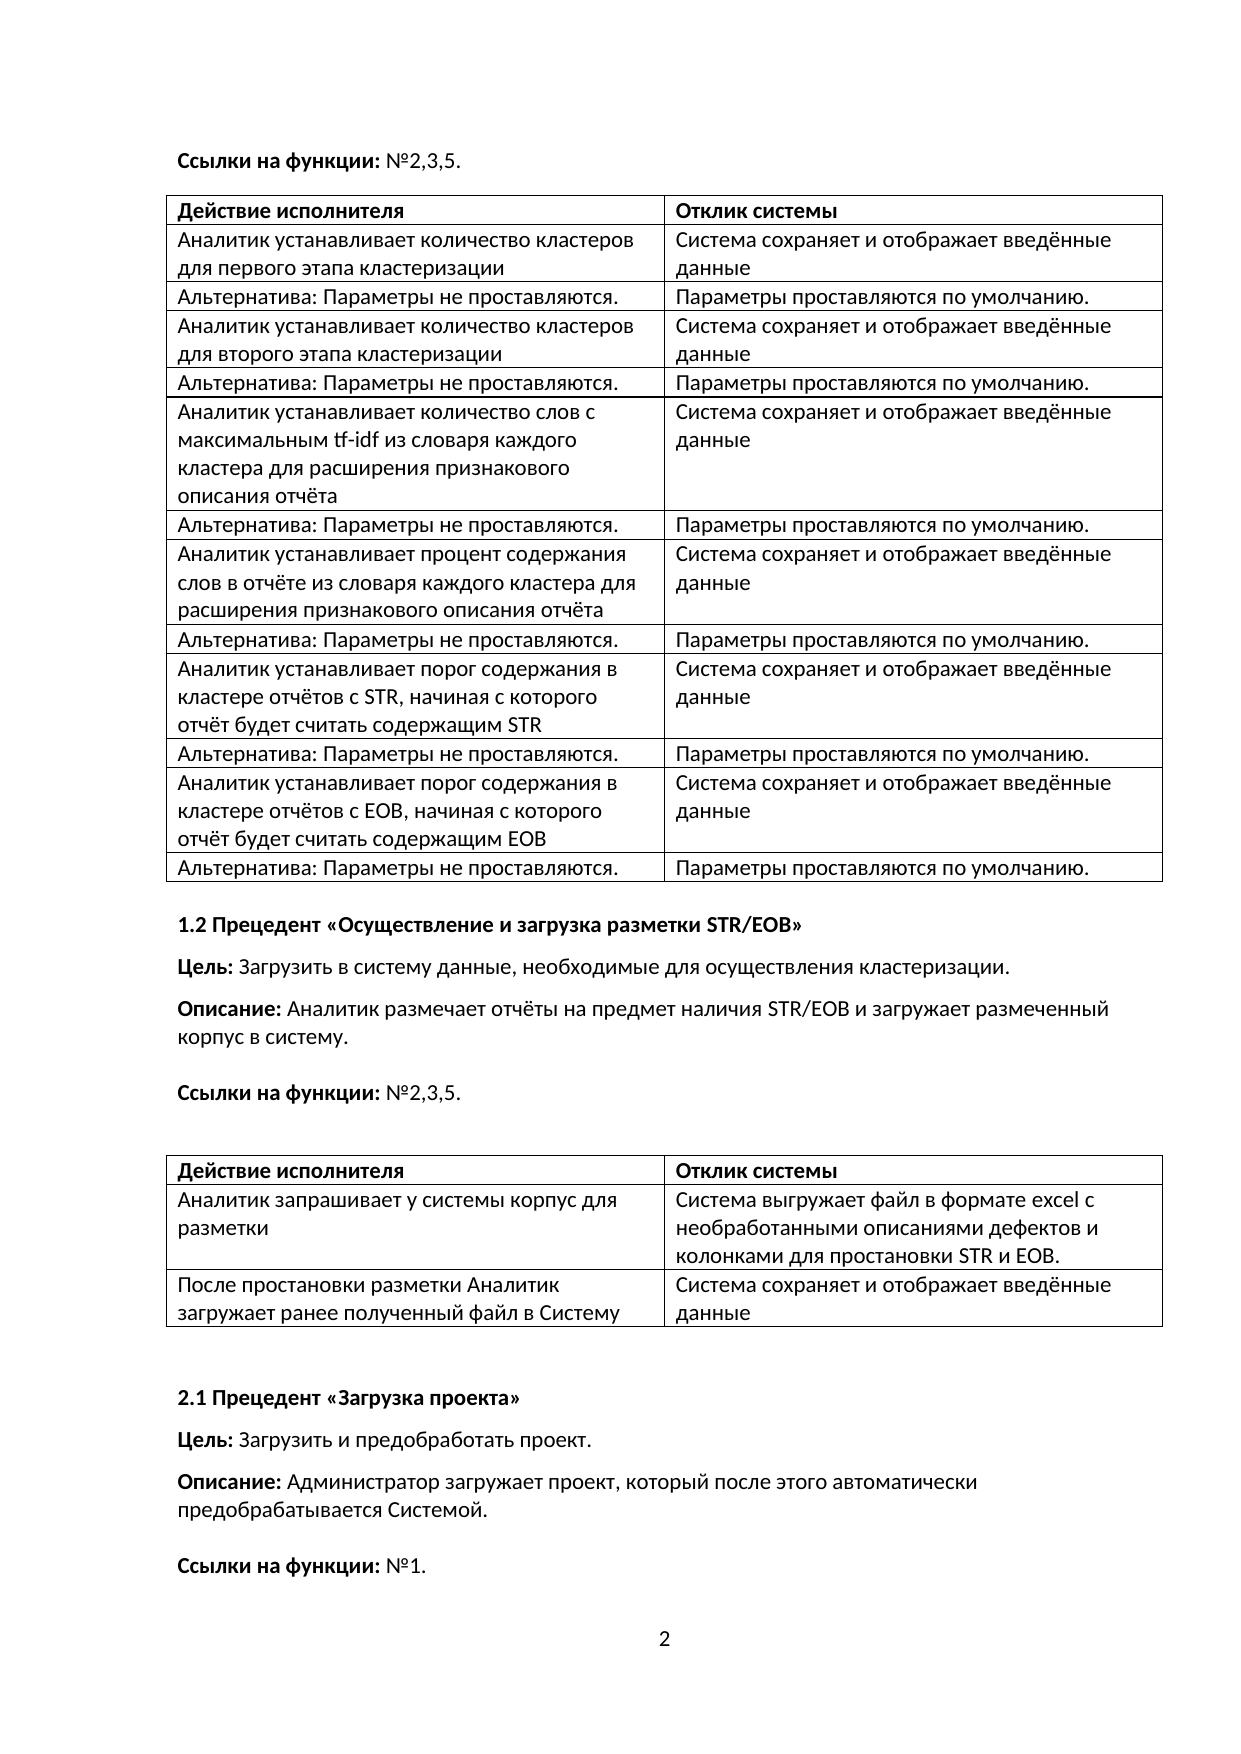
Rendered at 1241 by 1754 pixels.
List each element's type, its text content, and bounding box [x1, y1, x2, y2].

table_cell Аналитик запрашивает у системы корпус для разметки [167, 1185, 664, 1269]
text 2.1 Прецедент «Загрузка проекта» [177, 1383, 1152, 1411]
table_cell Система сохраняет и отображает введённые данные [665, 540, 1162, 624]
table_cell Система сохраняет и отображает введённые данные [665, 225, 1162, 281]
table_cell После простановки разметки Аналитик загружает ранее полученный файл в Систему [167, 1270, 664, 1326]
table_cell Система сохраняет и отображает введённые данные [665, 1270, 1162, 1326]
table_cell Система сохраняет и отображает введённые данные [665, 768, 1162, 852]
text Описание: Аналитик размечает отчёты на предмет наличия STR/EOB и загружает размеченный корпус в систему. [177, 994, 1152, 1050]
table_cell Альтернатива: Параметры не проставляются. [167, 625, 664, 653]
table_cell Аналитик устанавливает процент содержания слов в отчёте из словаря каждого кластера для расширения признакового описания отчёта [167, 540, 664, 624]
text Цель: Загрузить в систему данные, необходимые для осуществления кластеризации. [177, 952, 1152, 980]
table_cell Параметры проставляются по умолчанию. [665, 625, 1162, 653]
table_cell Система сохраняет и отображает введённые данные [665, 311, 1162, 367]
table_cell Аналитик устанавливает порог содержания в кластере отчётов с STR, начиная с которого отчёт будет считать содержащим STR [167, 654, 664, 738]
table_cell Аналитик устанавливает количество кластеров для первого этапа кластеризации [167, 225, 664, 281]
table_header Отклик системы [665, 196, 1162, 224]
table_cell Аналитик устанавливает количество слов с максимальным tf-idf из словаря каждого кластера для расширения признакового описания отчёта [167, 398, 664, 509]
table_cell Альтернатива: Параметры не проставляются. [167, 368, 664, 396]
table_cell Система выгружает файл в формате excel с необработанными описаниями дефектов и колонками для простановки STR и EOB. [665, 1185, 1162, 1269]
table_cell Альтернатива: Параметры не проставляются. [167, 739, 664, 767]
text Ссылки на функции: №1. [177, 1551, 1152, 1579]
text Ссылки на функции: №2,3,5. [177, 1078, 1152, 1106]
table_header Действие исполнителя [167, 1156, 664, 1184]
table_cell Альтернатива: Параметры не проставляются. [167, 282, 664, 310]
table_cell Аналитик устанавливает количество кластеров для второго этапа кластеризации [167, 311, 664, 367]
text Цель: Загрузить и предобработать проект. [177, 1425, 1152, 1453]
table_header Отклик системы [665, 1156, 1162, 1184]
table_cell Система сохраняет и отображает введённые данные [665, 398, 1162, 509]
table_cell Альтернатива: Параметры не проставляются. [167, 853, 664, 881]
table_cell Система сохраняет и отображает введённые данные [665, 654, 1162, 738]
table_cell Параметры проставляются по умолчанию. [665, 739, 1162, 767]
table_cell Альтернатива: Параметры не проставляются. [167, 511, 664, 538]
table_cell Параметры проставляются по умолчанию. [665, 511, 1162, 538]
text Ссылки на функции: №2,3,5. [177, 146, 1152, 174]
table_cell Параметры проставляются по умолчанию. [665, 368, 1162, 396]
table_cell Параметры проставляются по умолчанию. [665, 853, 1162, 881]
table_cell Параметры проставляются по умолчанию. [665, 282, 1162, 310]
text Описание: Администратор загружает проект, который после этого автоматически предобрабатывается Системой. [177, 1467, 1152, 1523]
table_cell Аналитик устанавливает порог содержания в кластере отчётов с EOB, начиная с которого отчёт будет считать содержащим EOB [167, 768, 664, 852]
table_header Действие исполнителя [167, 196, 664, 224]
text 1.2 Прецедент «Осуществление и загрузка разметки STR/EOB» [177, 910, 1152, 938]
